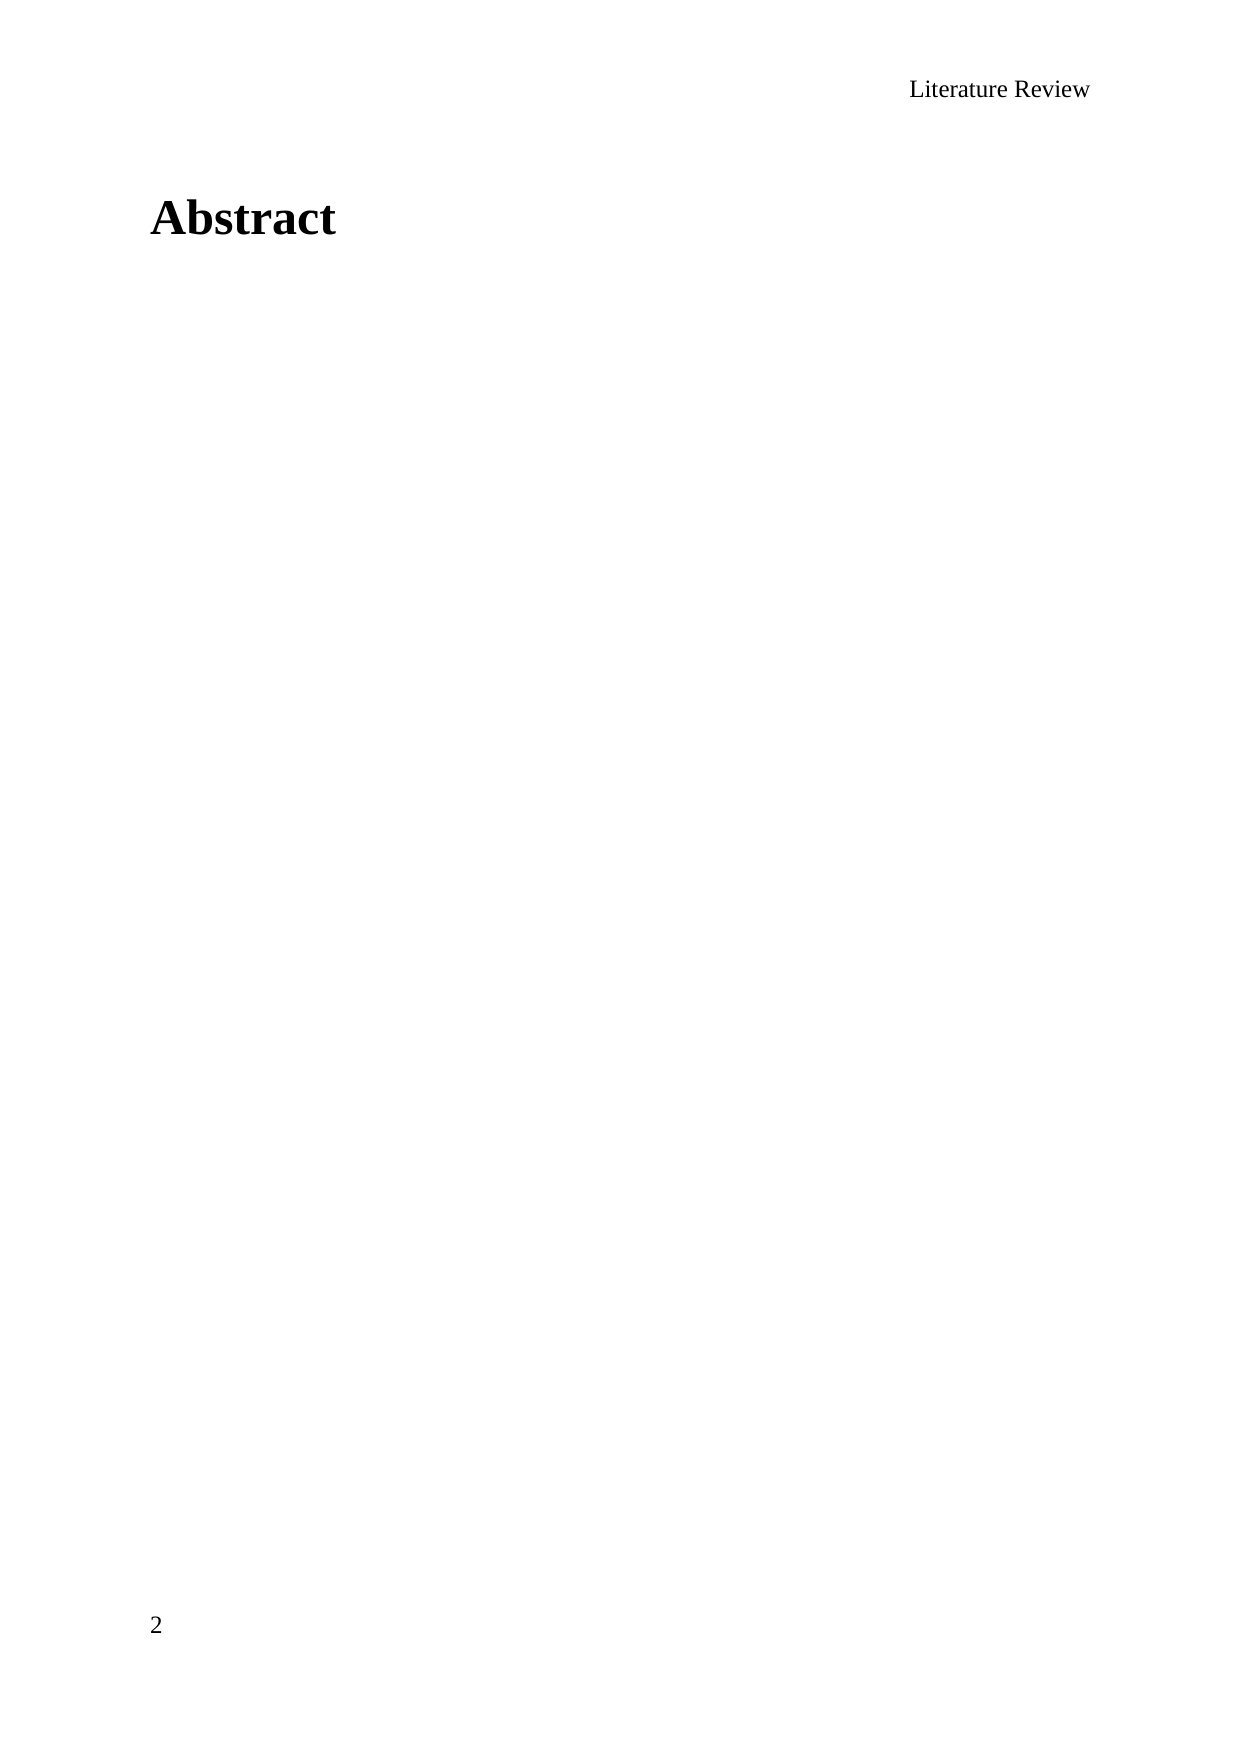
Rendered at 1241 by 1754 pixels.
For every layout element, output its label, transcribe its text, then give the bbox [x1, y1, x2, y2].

subtitle Abstract [150, 187, 1090, 245]
